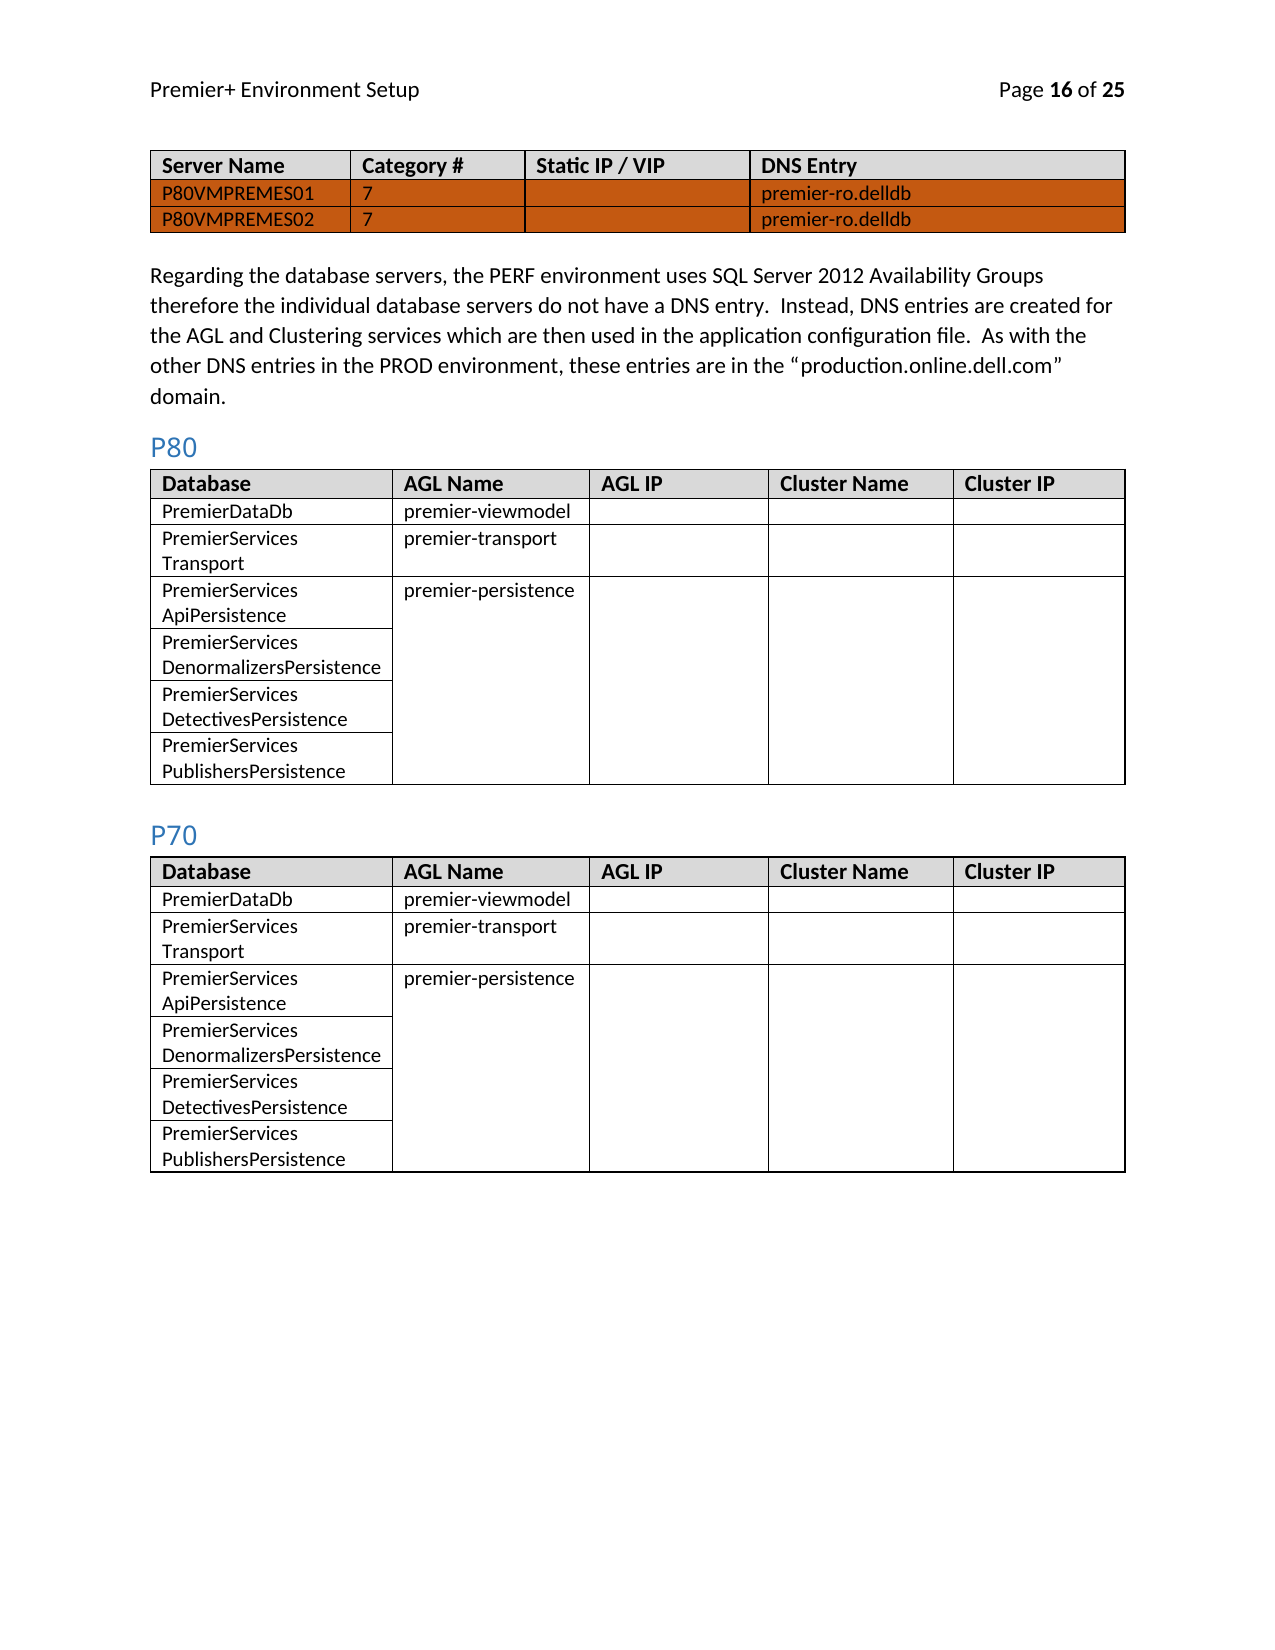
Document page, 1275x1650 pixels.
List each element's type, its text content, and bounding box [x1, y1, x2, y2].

table_cell 7 [351, 207, 524, 232]
table_cell premier-transport [393, 525, 589, 576]
table_header Cluster IP [954, 858, 1124, 886]
table_header Cluster Name [769, 470, 953, 498]
table_cell [590, 577, 768, 783]
table_cell [954, 887, 1124, 912]
table_header Database [151, 470, 392, 498]
table_cell premier-persistence [393, 577, 589, 783]
table_cell PremierServices PublishersPersistence [151, 1121, 392, 1171]
table_cell [526, 207, 749, 232]
table_cell [954, 499, 1124, 524]
table_cell PremierDataDb [151, 499, 392, 524]
table_cell PremierServices PublishersPersistence [151, 733, 392, 783]
table_cell [769, 913, 953, 964]
table_header DNS Entry [751, 151, 1124, 179]
table_cell PremierDataDb [151, 887, 392, 912]
table_cell premier-transport [393, 913, 589, 964]
table_cell PremierServices ApiPersistence [151, 577, 392, 628]
table_cell [590, 913, 768, 964]
table_cell PremierServices DetectivesPersistence [151, 1069, 392, 1119]
table_header Category # [351, 151, 524, 179]
table_cell premier-ro.delldb [751, 180, 1124, 206]
subtitle P80 [150, 429, 1125, 466]
table_cell [590, 965, 768, 1171]
table_cell premier-ro.delldb [751, 207, 1124, 232]
table_cell 7 [351, 180, 524, 206]
subtitle P70 [150, 817, 1125, 853]
table_cell [954, 965, 1124, 1171]
table_header AGL Name [393, 858, 589, 886]
table_header Cluster Name [769, 858, 953, 886]
table_cell premier-viewmodel [393, 499, 589, 524]
table_cell PremierServices ApiPersistence [151, 965, 392, 1016]
table_cell [954, 913, 1124, 964]
table_cell [769, 525, 953, 576]
table_cell [954, 577, 1124, 783]
table_cell PremierServices DenormalizersPersistence [151, 629, 392, 680]
table_cell [526, 180, 749, 206]
table_cell [769, 577, 953, 783]
table_cell PremierServices Transport [151, 913, 392, 964]
text Regarding the database servers, the PERF environment uses SQL Server 2012 Availability Groups therefore the individual database servers do not have a DNS entry. Instead, DNS entries are created for the AGL and Clustering services which are then used in the application configuration file. As with the other DNS entries in the PROD environment, these entries are in the “production.online.dell.com” domain. [150, 261, 1125, 410]
table_header AGL Name [393, 470, 589, 498]
table_cell premier-viewmodel [393, 887, 589, 912]
table_cell P80VMPREMES02 [151, 207, 350, 232]
table_header AGL IP [590, 470, 768, 498]
table_cell [769, 499, 953, 524]
table_cell PremierServices DetectivesPersistence [151, 681, 392, 732]
table_cell premier-persistence [393, 965, 589, 1171]
table_cell [590, 525, 768, 576]
table_cell [954, 525, 1124, 576]
table_cell [769, 887, 953, 912]
table_cell [590, 887, 768, 912]
table_cell [590, 499, 768, 524]
table_header Database [151, 858, 392, 886]
table_header AGL IP [590, 858, 768, 886]
table_cell [769, 965, 953, 1171]
table_cell P80VMPREMES01 [151, 180, 350, 206]
table_header Cluster IP [954, 470, 1124, 498]
table_cell PremierServices DenormalizersPersistence [151, 1017, 392, 1068]
table_header Server Name [151, 151, 350, 179]
table_header Static IP / VIP [526, 151, 749, 179]
table_cell PremierServices Transport [151, 525, 392, 576]
